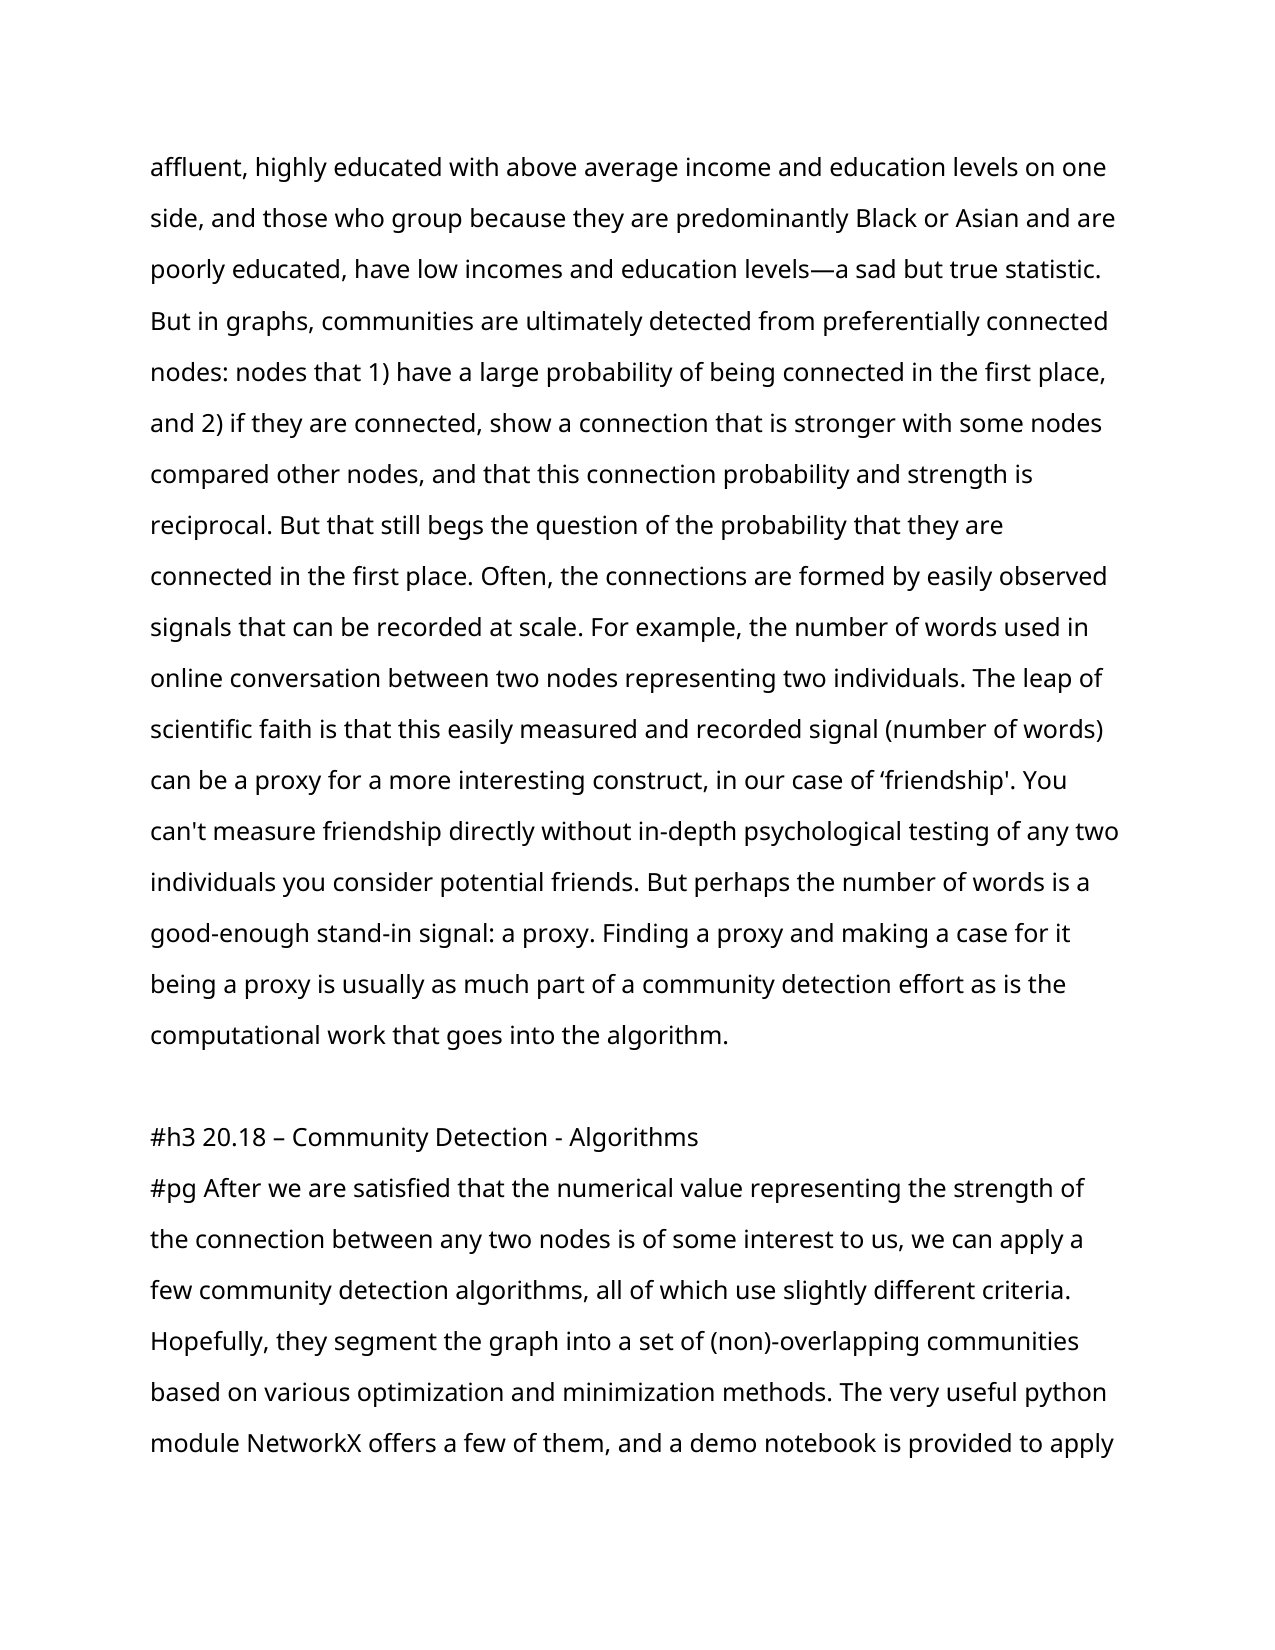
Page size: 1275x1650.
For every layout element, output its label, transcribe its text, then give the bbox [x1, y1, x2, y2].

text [150, 150, 1125, 1052]
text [150, 1171, 1125, 1460]
text #h3 20.18 – Community Detection - Algorithms [150, 1120, 1125, 1154]
